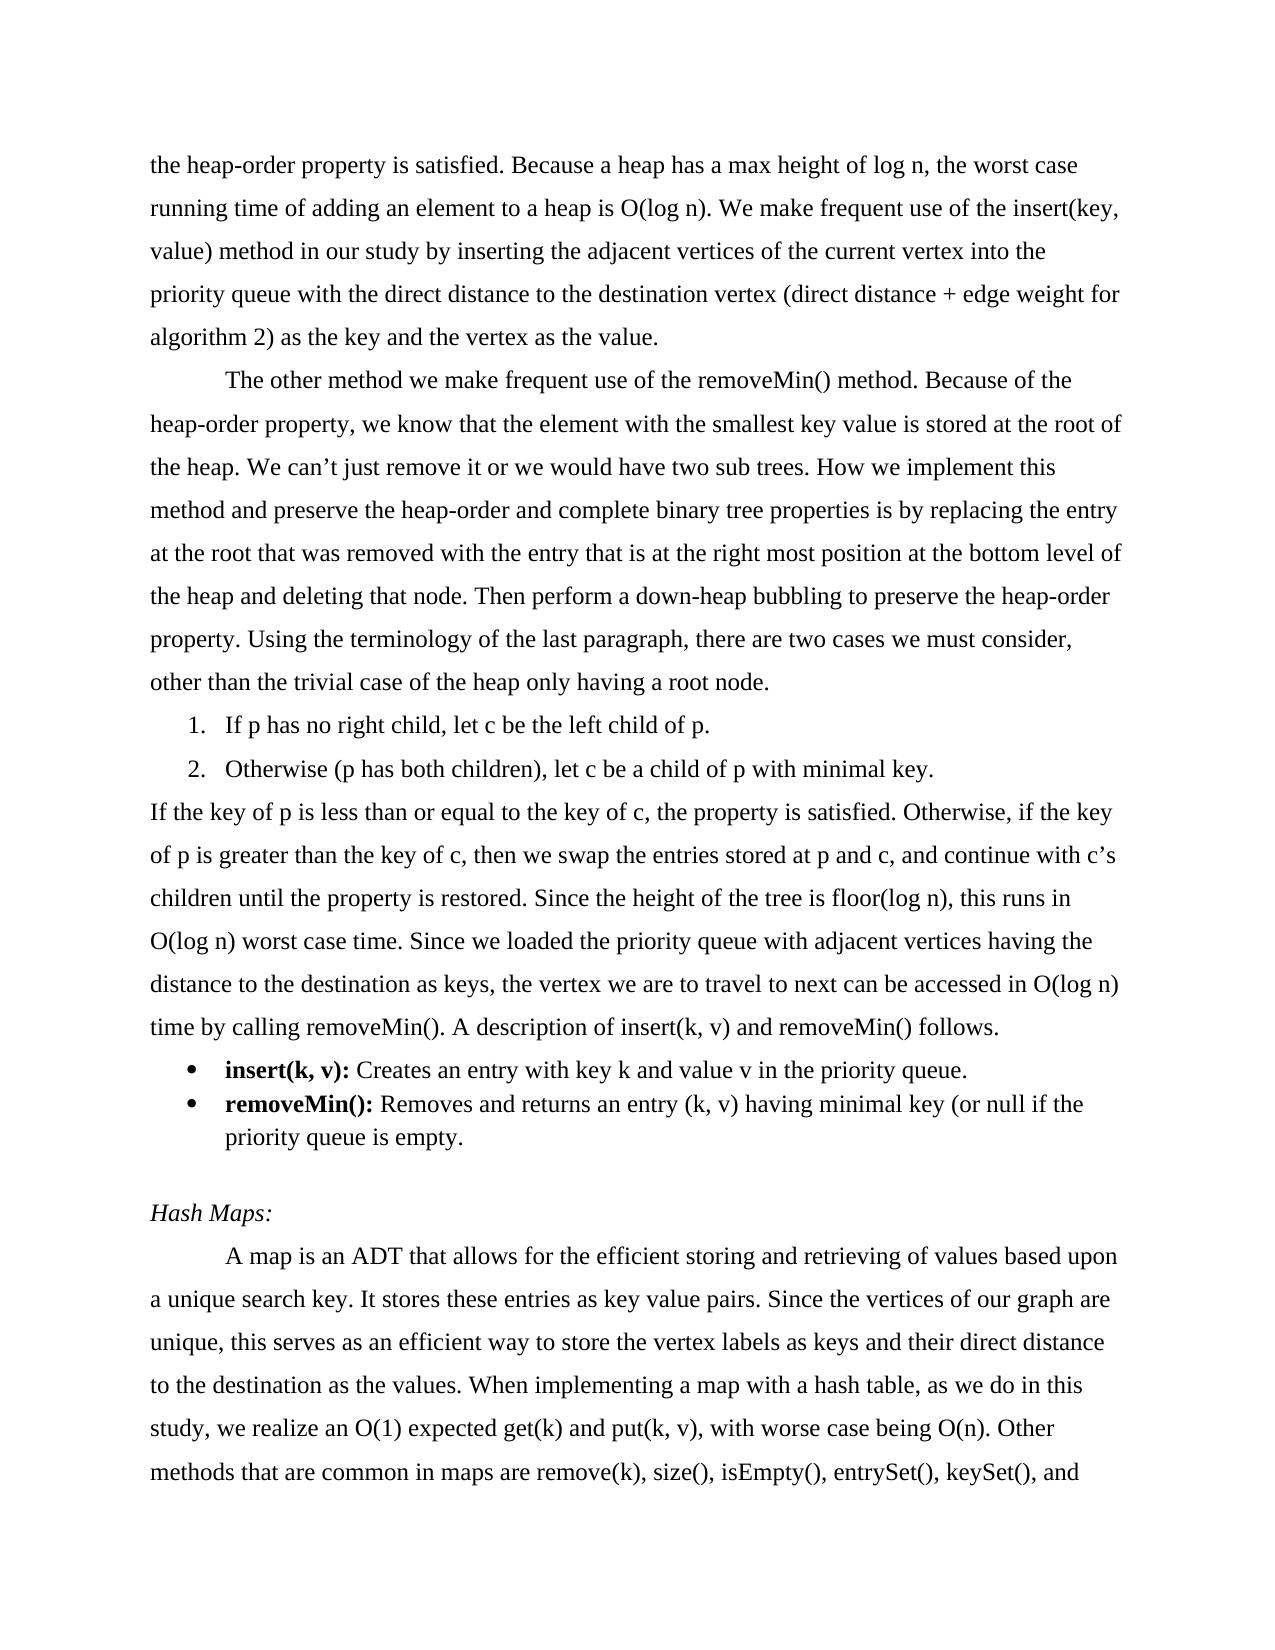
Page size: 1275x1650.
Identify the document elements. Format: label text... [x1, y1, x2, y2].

list If p has no right child, let c be the left child of p. [187, 711, 1125, 739]
list insert(k, v): Creates an entry with key k and value v in the priority queue. [187, 1056, 1125, 1084]
text If the key of p is less than or equal to the key of c, the property is satisfied. Otherwise, if the key of p is greater than the key of c, then we swap the entries stored at p and c, and continue with c’s children until the property is restored. Since the height of the tree is floor(log n), this runs in O(log n) worst case time. Since we loaded the priority queue with adjacent vertices having the distance to the destination as keys, the vertex we are to travel to next can be accessed in O(log n) time by calling removeMin(). A description of insert(k, v) and removeMin() follows. [150, 797, 1125, 1041]
text The other method we make frequent use of the removeMin() method. Because of the heap-order property, we know that the element with the smallest key value is stored at the root of the heap. We can’t just remove it or we would have two sub trees. How we implement this method and preserve the heap-order and complete binary tree properties is by replacing the entry at the root that was removed with the entry that is at the right most position at the bottom level of the heap and deleting that node. Then perform a down-heap bubbling to preserve the heap-order property. Using the terminology of the last paragraph, there are two cases we must consider, other than the trivial case of the heap only having a root node. [150, 366, 1125, 696]
text Hash Maps: [150, 1198, 1125, 1227]
list Otherwise (p has both children), let c be a child of p with minimal key. [187, 754, 1125, 782]
list removeMin(): Removes and returns an entry (k, v) having minimal key (or null if the priority queue is empty. [187, 1089, 1125, 1150]
